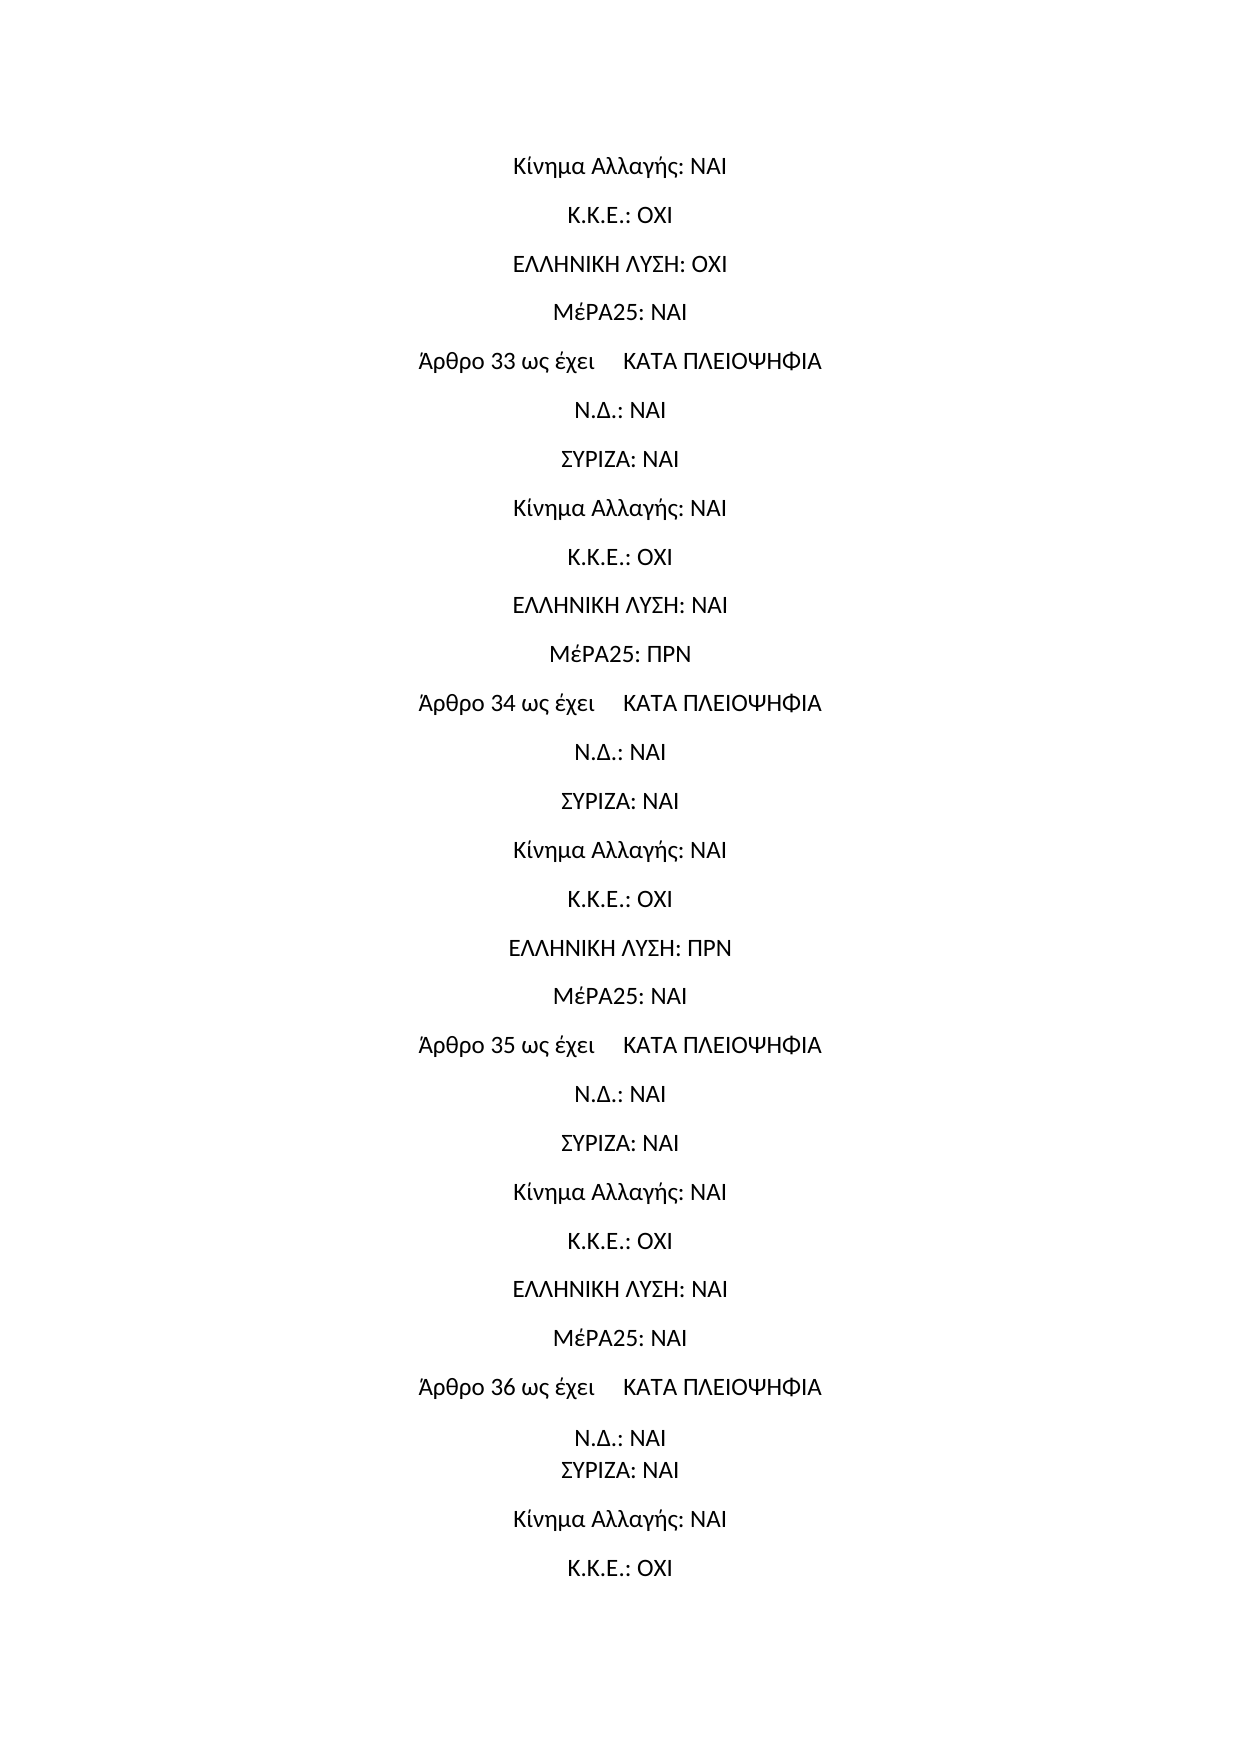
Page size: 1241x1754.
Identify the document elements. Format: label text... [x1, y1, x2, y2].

table_cell ΕΛΛΗΝΙΚΗ ΛΥΣΗ: ΝΑΙ [268, 590, 972, 638]
table_cell ΣΥΡΙΖΑ: ΝΑΙ [268, 785, 972, 834]
table_cell Κίνημα Αλλαγής: ΝΑΙ [268, 150, 972, 199]
table_cell ΕΛΛΗΝΙΚΗ ΛΥΣΗ: ΝΑΙ [268, 1274, 972, 1322]
table_cell ΕΛΛΗΝΙΚΗ ΛΥΣΗ: ΠΡΝ [268, 932, 972, 981]
table_cell Κίνημα Αλλαγής: ΝΑΙ [268, 834, 972, 883]
table_cell Κίνημα Αλλαγής: ΝΑΙ [268, 492, 972, 541]
table_cell Άρθρο 35 ως έχει ΚΑΤΑ ΠΛΕΙΟΨΗΦΙΑ [268, 1029, 972, 1078]
table_cell Κ.Κ.Ε.: OXI [268, 199, 972, 248]
table_cell ΜέΡΑ25: ΝΑΙ [268, 981, 972, 1029]
table_cell Άρθρο 36 ως έχει ΚΑΤΑ ΠΛΕΙΟΨΗΦΙΑ [268, 1371, 972, 1420]
table_cell Κ.Κ.Ε.: OXI [268, 1225, 972, 1274]
table_cell Κ.Κ.Ε.: OXI [268, 541, 972, 590]
table_cell Κίνημα Αλλαγής: ΝΑΙ [268, 1176, 972, 1225]
table_cell ΕΛΛΗΝΙΚΗ ΛΥΣΗ: OXI [268, 248, 972, 297]
table_cell ΜέΡΑ25: ΝΑΙ [268, 297, 972, 345]
table_cell Κ.Κ.Ε.: OXI [268, 1552, 972, 1601]
table_cell Ν.Δ.: ΝΑΙ [268, 736, 972, 785]
table_cell ΣΥΡΙΖΑ: ΝΑΙ [268, 1127, 972, 1176]
table_cell Άρθρο 34 ως έχει ΚΑΤΑ ΠΛΕΙΟΨΗΦΙΑ [268, 688, 972, 736]
table_cell Ν.Δ.: ΝΑΙ [268, 1420, 972, 1454]
table_cell Ν.Δ.: ΝΑΙ [268, 1078, 972, 1127]
table_cell ΜέΡΑ25: ΠΡΝ [268, 639, 972, 687]
table_cell Ν.Δ.: ΝΑΙ [268, 394, 972, 443]
table_cell Άρθρο 33 ως έχει ΚΑΤΑ ΠΛΕΙΟΨΗΦΙΑ [268, 345, 972, 394]
table_cell ΣΥΡΙΖΑ: ΝΑΙ [268, 443, 972, 492]
table_cell Κίνημα Αλλαγής: ΝΑΙ [268, 1504, 972, 1552]
table_cell ΜέΡΑ25: ΝΑΙ [268, 1323, 972, 1371]
table_cell ΣΥΡΙΖΑ: ΝΑΙ [268, 1455, 972, 1503]
table_cell Κ.Κ.Ε.: OXI [268, 883, 972, 932]
